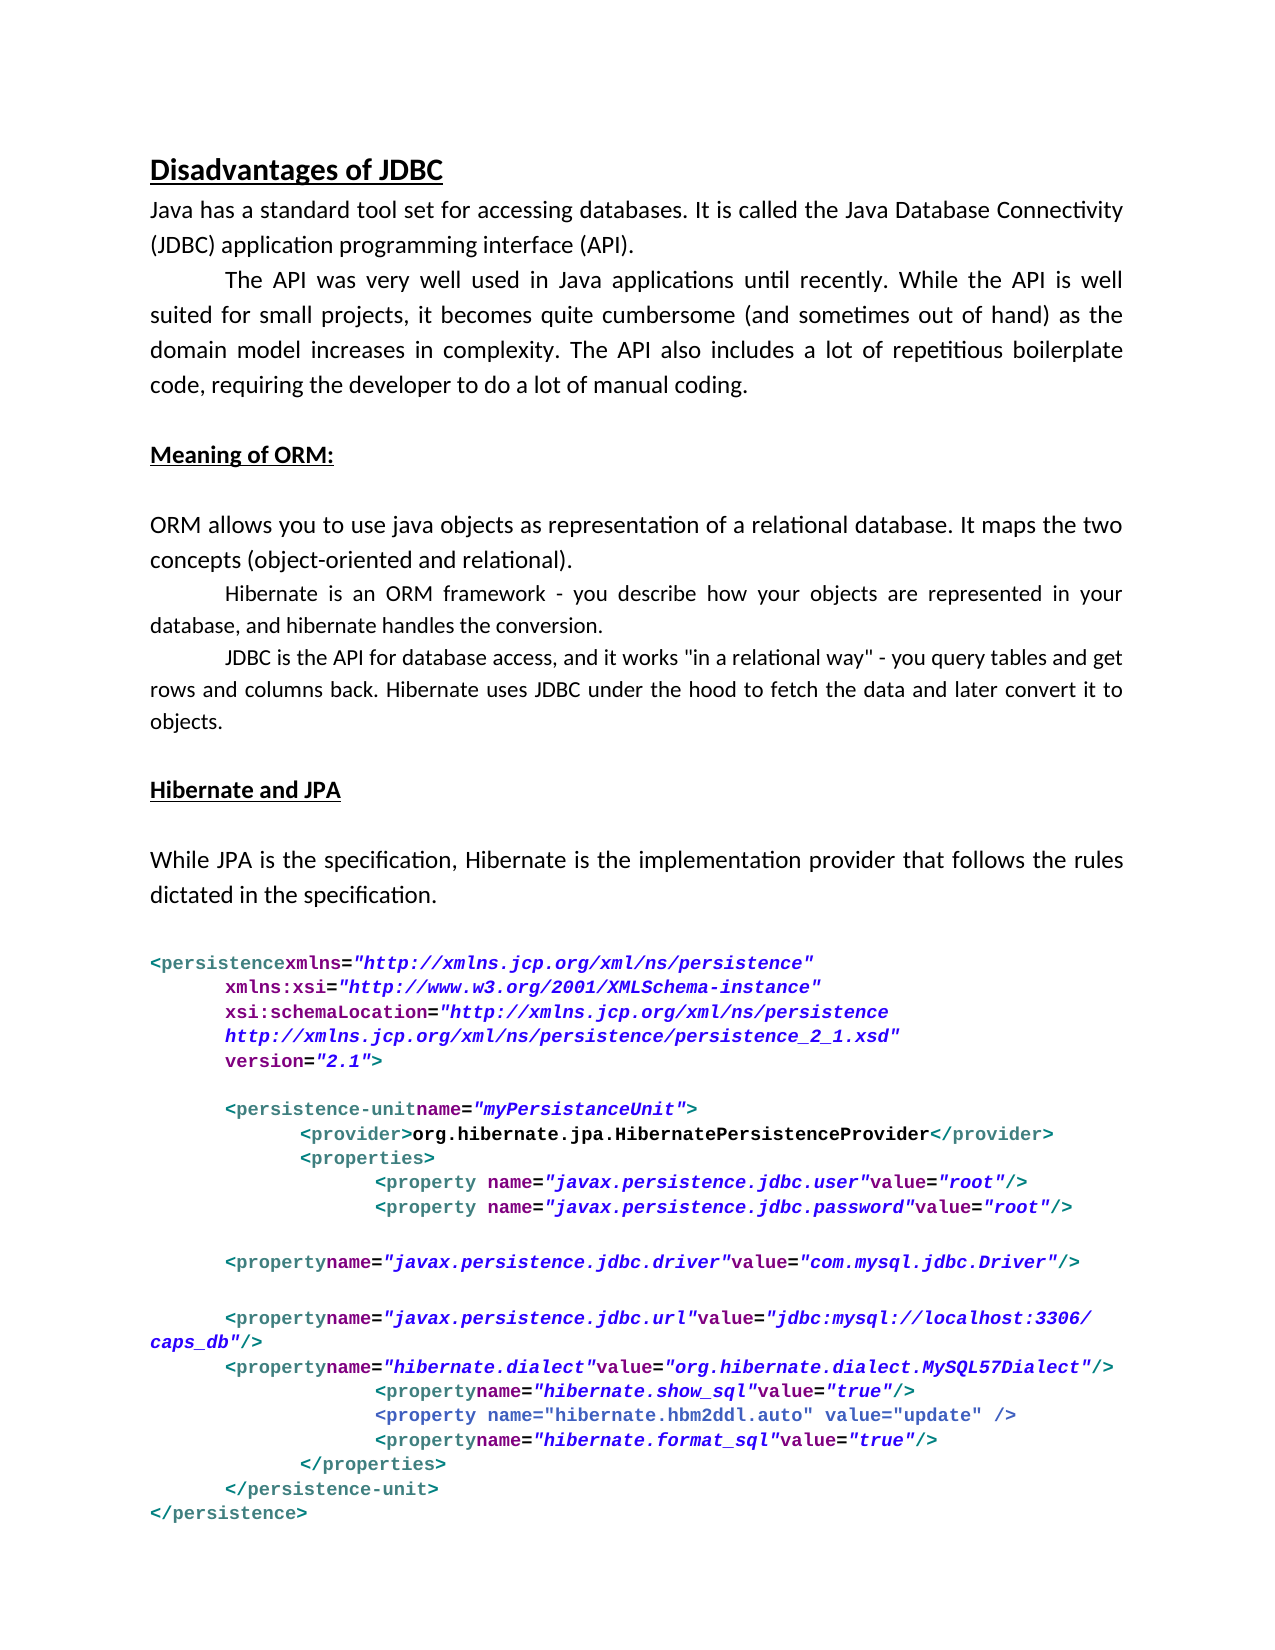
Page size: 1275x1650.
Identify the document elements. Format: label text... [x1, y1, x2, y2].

text <propertyname="javax.persistence.jdbc.driver"value="com.mysql.jdbc.Driver"/> [150, 1222, 1125, 1274]
text <property name="javax.persistence.jdbc.user"value="root"/> [150, 1173, 1125, 1194]
text </persistence> [150, 1504, 1125, 1525]
text Disadvantages of JDBC [150, 150, 1125, 188]
text JDBC is the API for database access, and it works "in a relational way" - you query tables and get rows and columns back. Hibernate uses JDBC under the hood to fetch the data and later convert it to objects. [150, 643, 1125, 736]
text </properties> [150, 1455, 1125, 1476]
text Java has a standard tool set for accessing databases. It is called the Java Database Connectivity (JDBC) application programming interface (API). [150, 194, 1125, 259]
text The API was very well used in Java applications until recently. While the API is well suited for small projects, it becomes quite cumbersome (and sometimes out of hand) as the domain model increases in complexity. The API also includes a lot of repetitious boilerplate code, requiring the developer to do a lot of manual coding. [150, 264, 1125, 399]
text <persistencexmlns="http://xmlns.jcp.org/xml/ns/persistence" [150, 954, 1125, 975]
text <propertyname="hibernate.show_sql"value="true"/> [150, 1382, 1125, 1403]
text <properties> [150, 1149, 1125, 1170]
text <property name="hibernate.hbm2ddl.auto" value="update" /> [150, 1406, 1125, 1427]
text <property name="javax.persistence.jdbc.password"value="root"/> [150, 1198, 1125, 1219]
text Hibernate is an ORM framework - you describe how your objects are represented in your database, and hibernate handles the conversion. [150, 579, 1125, 639]
text http://xmlns.jcp.org/xml/ns/persistence/persistence_2_1.xsd" [150, 1027, 1125, 1048]
text xmlns:xsi="http://www.w3.org/2001/XMLSchema-instance" [150, 978, 1125, 999]
text While JPA is the specification, Hibernate is the implementation provider that follows the rules dictated in the specification. [150, 845, 1125, 910]
text Meaning of ORM: [150, 439, 1125, 469]
text <persistence-unitname="myPersistanceUnit"> [150, 1100, 1125, 1121]
text Hibernate and JPA [150, 775, 1125, 805]
text ORM allows you to use java objects as representation of a relational database. It maps the two concepts (object-oriented and relational). [150, 509, 1125, 574]
text <propertyname="javax.persistence.jdbc.url"value="jdbc:mysql://localhost:3306/caps_db"/> <propertyname="hibernate.dialect"value="org.hibernate.dialect.MySQL57Dialect"/> [150, 1277, 1125, 1379]
text version="2.1"> [150, 1051, 1125, 1073]
text <provider>org.hibernate.jpa.HibernatePersistenceProvider</provider> [150, 1124, 1125, 1146]
text xsi:schemaLocation="http://xmlns.jcp.org/xml/ns/persistence [150, 1003, 1125, 1024]
text </persistence-unit> [150, 1479, 1125, 1501]
text <propertyname="hibernate.format_sql"value="true"/> [150, 1431, 1125, 1452]
